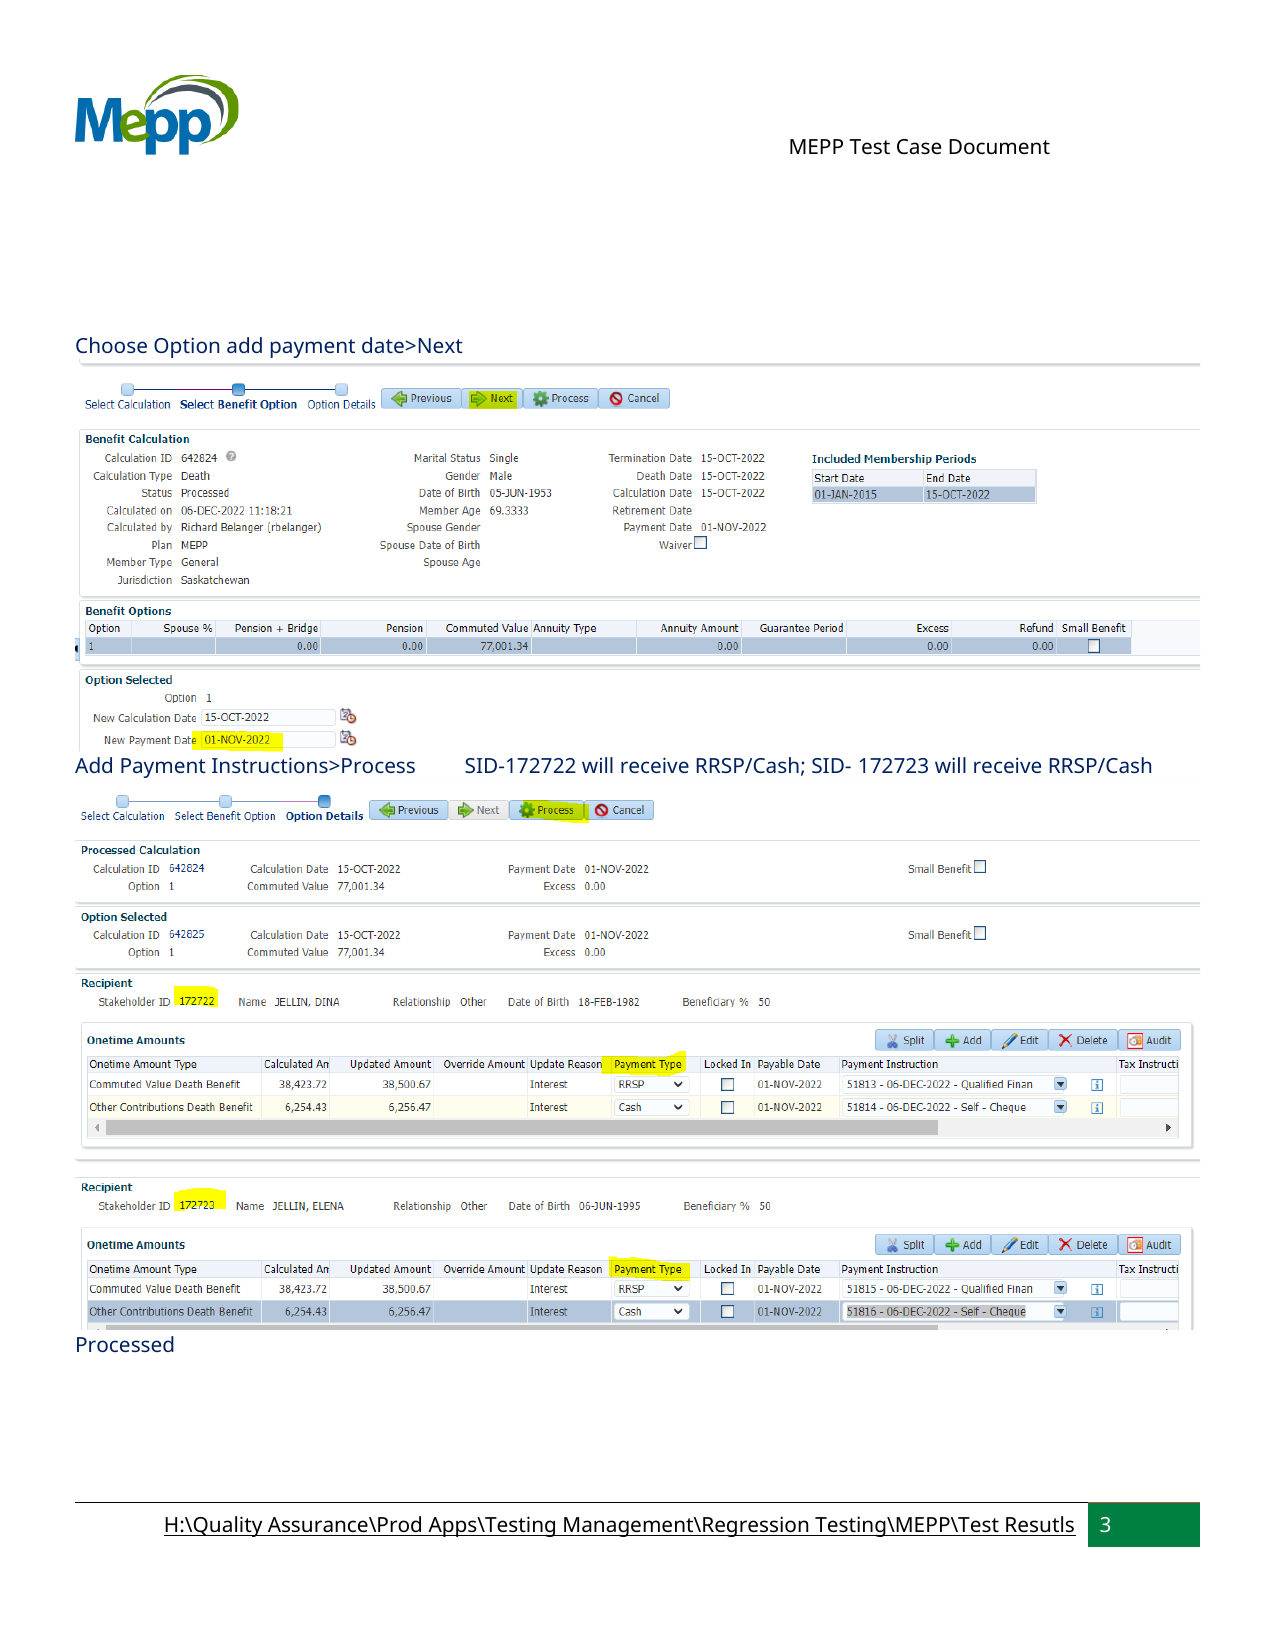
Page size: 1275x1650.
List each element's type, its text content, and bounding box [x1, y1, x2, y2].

picture [75, 359, 1200, 752]
text Add Payment Instructions>Process SID-172722 will receive RRSP/Cash; SID- 172723 will receive RRSP/Cash [75, 752, 1200, 779]
text Processed [75, 1330, 1200, 1358]
picture [75, 75, 239, 155]
text Choose Option add payment date>Next [75, 331, 1200, 359]
picture [75, 779, 1200, 1330]
